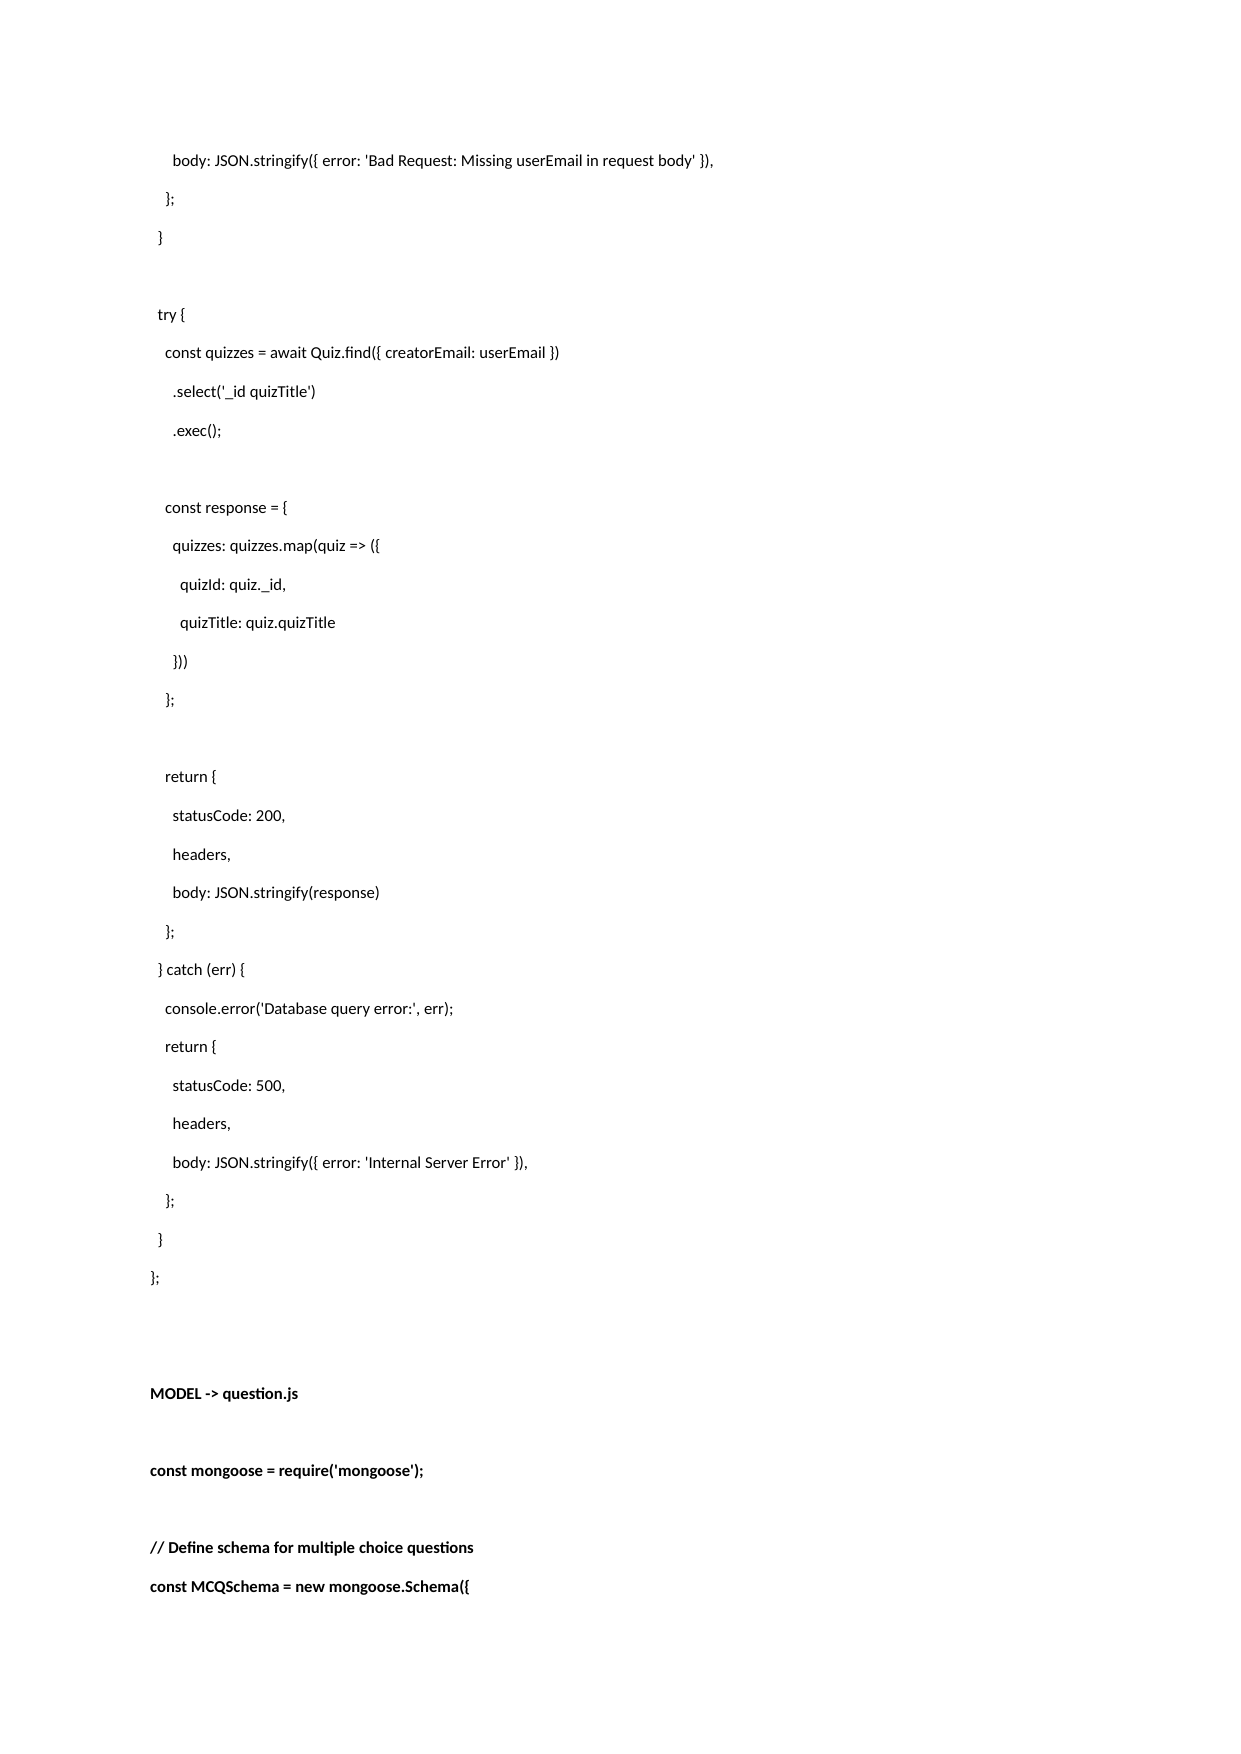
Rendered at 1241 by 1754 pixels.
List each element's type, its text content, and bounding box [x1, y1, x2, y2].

text return { [150, 1036, 1090, 1057]
text headers, [150, 1113, 1090, 1134]
text return { [150, 767, 1090, 787]
text body: JSON.stringify({ error: 'Internal Server Error' }), [150, 1152, 1090, 1172]
text body: JSON.stringify({ error: 'Bad Request: Missing userEmail in request body' }), [150, 150, 1090, 170]
text // Define schema for multiple choice questions [150, 1537, 1090, 1558]
text quizId: quiz._id, [150, 574, 1090, 594]
text body: JSON.stringify(response) [150, 882, 1090, 903]
text const quizzes = await Quiz.find({ creatorEmail: userEmail }) [150, 343, 1090, 363]
text }; [150, 921, 1090, 941]
text statusCode: 500, [150, 1075, 1090, 1095]
text try { [150, 304, 1090, 324]
text }; [150, 689, 1090, 710]
text }; [150, 188, 1090, 209]
text console.error('Database query error:', err); [150, 998, 1090, 1018]
text quizzes: quizzes.map(quiz => ({ [150, 535, 1090, 556]
text } [150, 1229, 1090, 1249]
text quizTitle: quiz.quizTitle [150, 612, 1090, 633]
text }; [150, 1191, 1090, 1211]
text const mongoose = require('mongoose'); [150, 1460, 1090, 1481]
text const MCQSchema = new mongoose.Schema({ [150, 1576, 1090, 1596]
text headers, [150, 844, 1090, 864]
text })) [150, 651, 1090, 671]
text const response = { [150, 497, 1090, 517]
text } catch (err) { [150, 959, 1090, 980]
text }; [150, 1268, 1090, 1288]
text } [150, 227, 1090, 247]
text MODEL -> question.js [150, 1383, 1090, 1404]
text .select('_id quizTitle') [150, 381, 1090, 402]
text .exec(); [150, 420, 1090, 440]
text statusCode: 200, [150, 805, 1090, 826]
